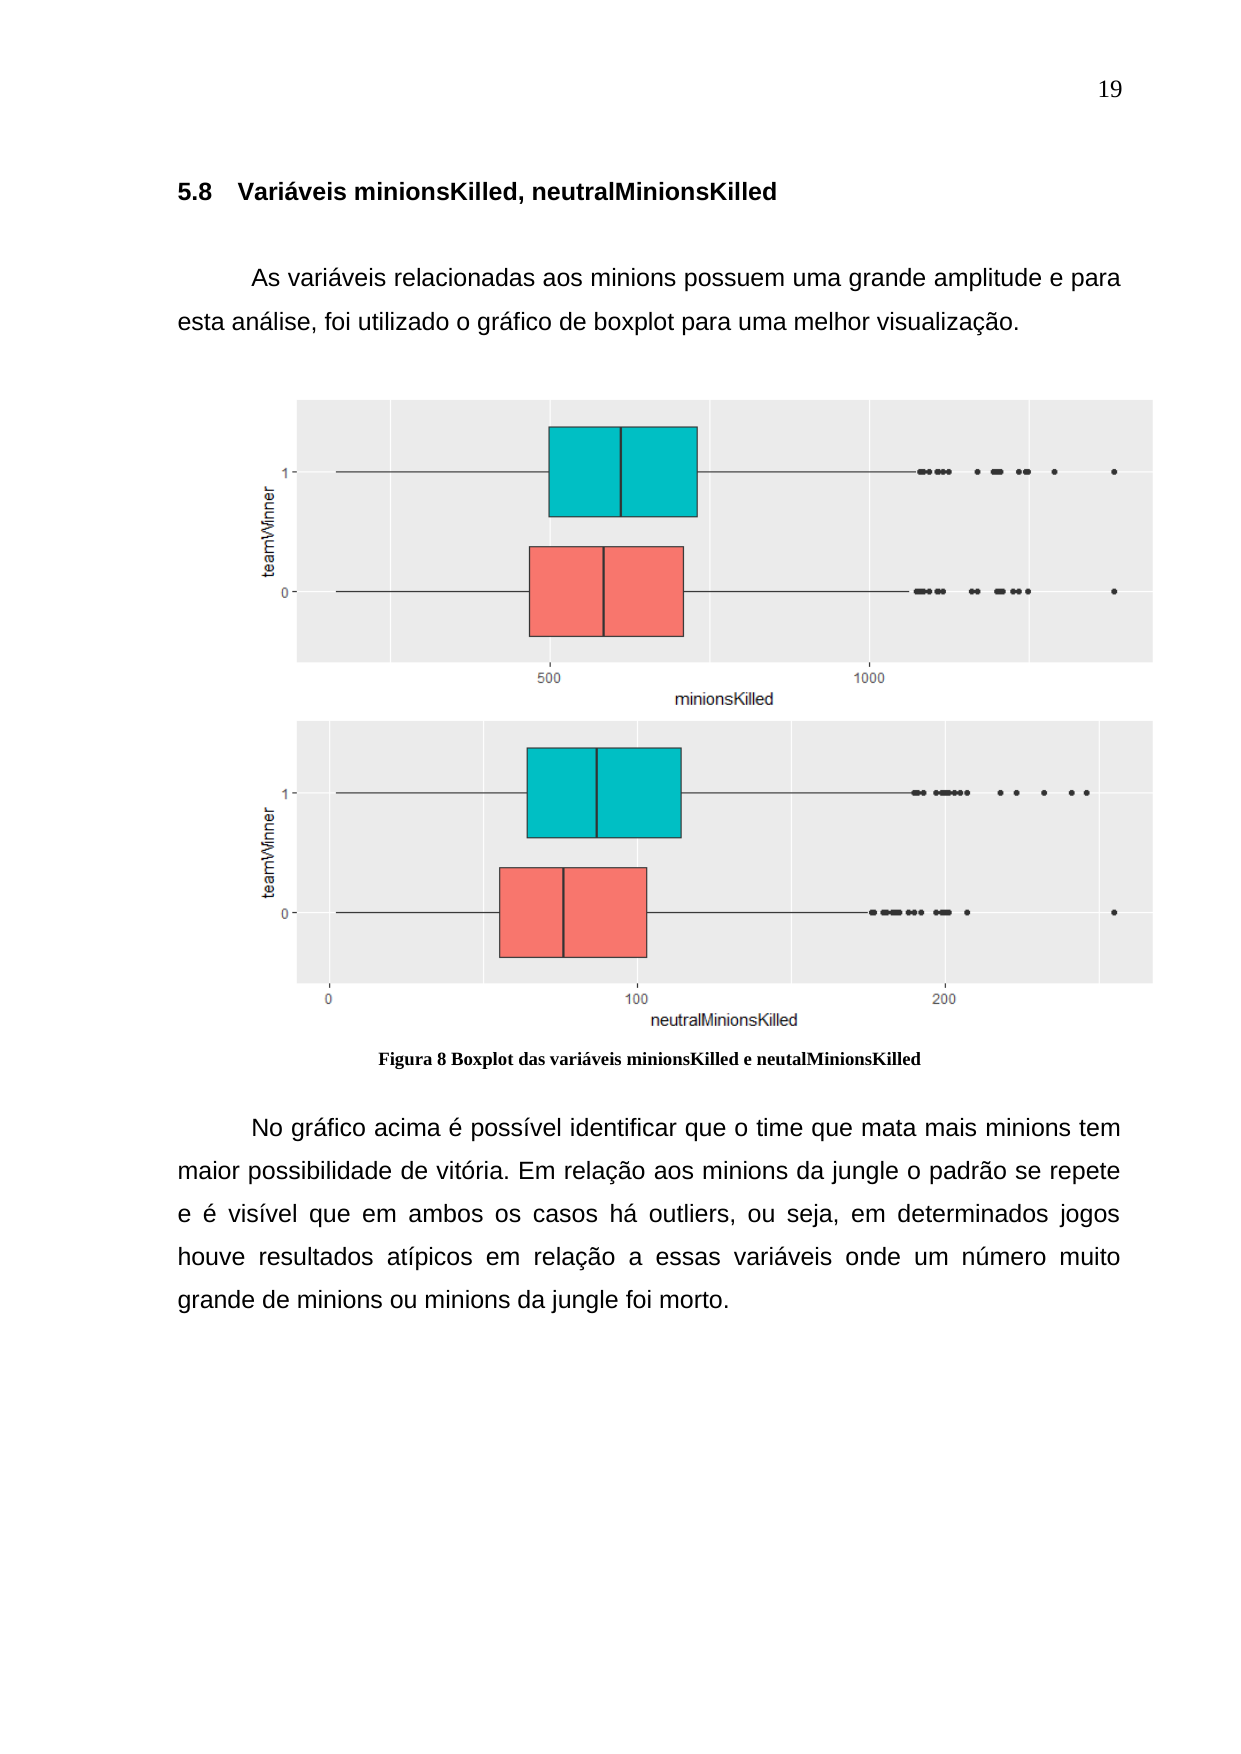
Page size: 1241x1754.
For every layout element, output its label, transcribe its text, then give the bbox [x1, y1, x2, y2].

picture [251, 392, 1162, 1034]
text No gráfico acima é possível identificar que o time que mata mais minions tem maior possibilidade de vitória. Em relação aos minions da jungle o padrão se repete e é visível que em ambos os casos há outliers, ou seja, em determinados jogos houve resultados atípicos em relação a essas variáveis onde um número muito grande de minions ou minions da jungle foi morto. [177, 1113, 1122, 1314]
text As variáveis relacionadas aos minions possuem uma grande amplitude e para esta análise, foi utilizado o gráfico de boxplot para uma melhor visualização. [177, 263, 1122, 335]
text Figura 8 Boxplot das variáveis minionsKilled e neutalMinionsKilled [177, 1048, 1122, 1070]
subtitle Variáveis minionsKilled, neutralMinionsKilled [177, 177, 1122, 206]
